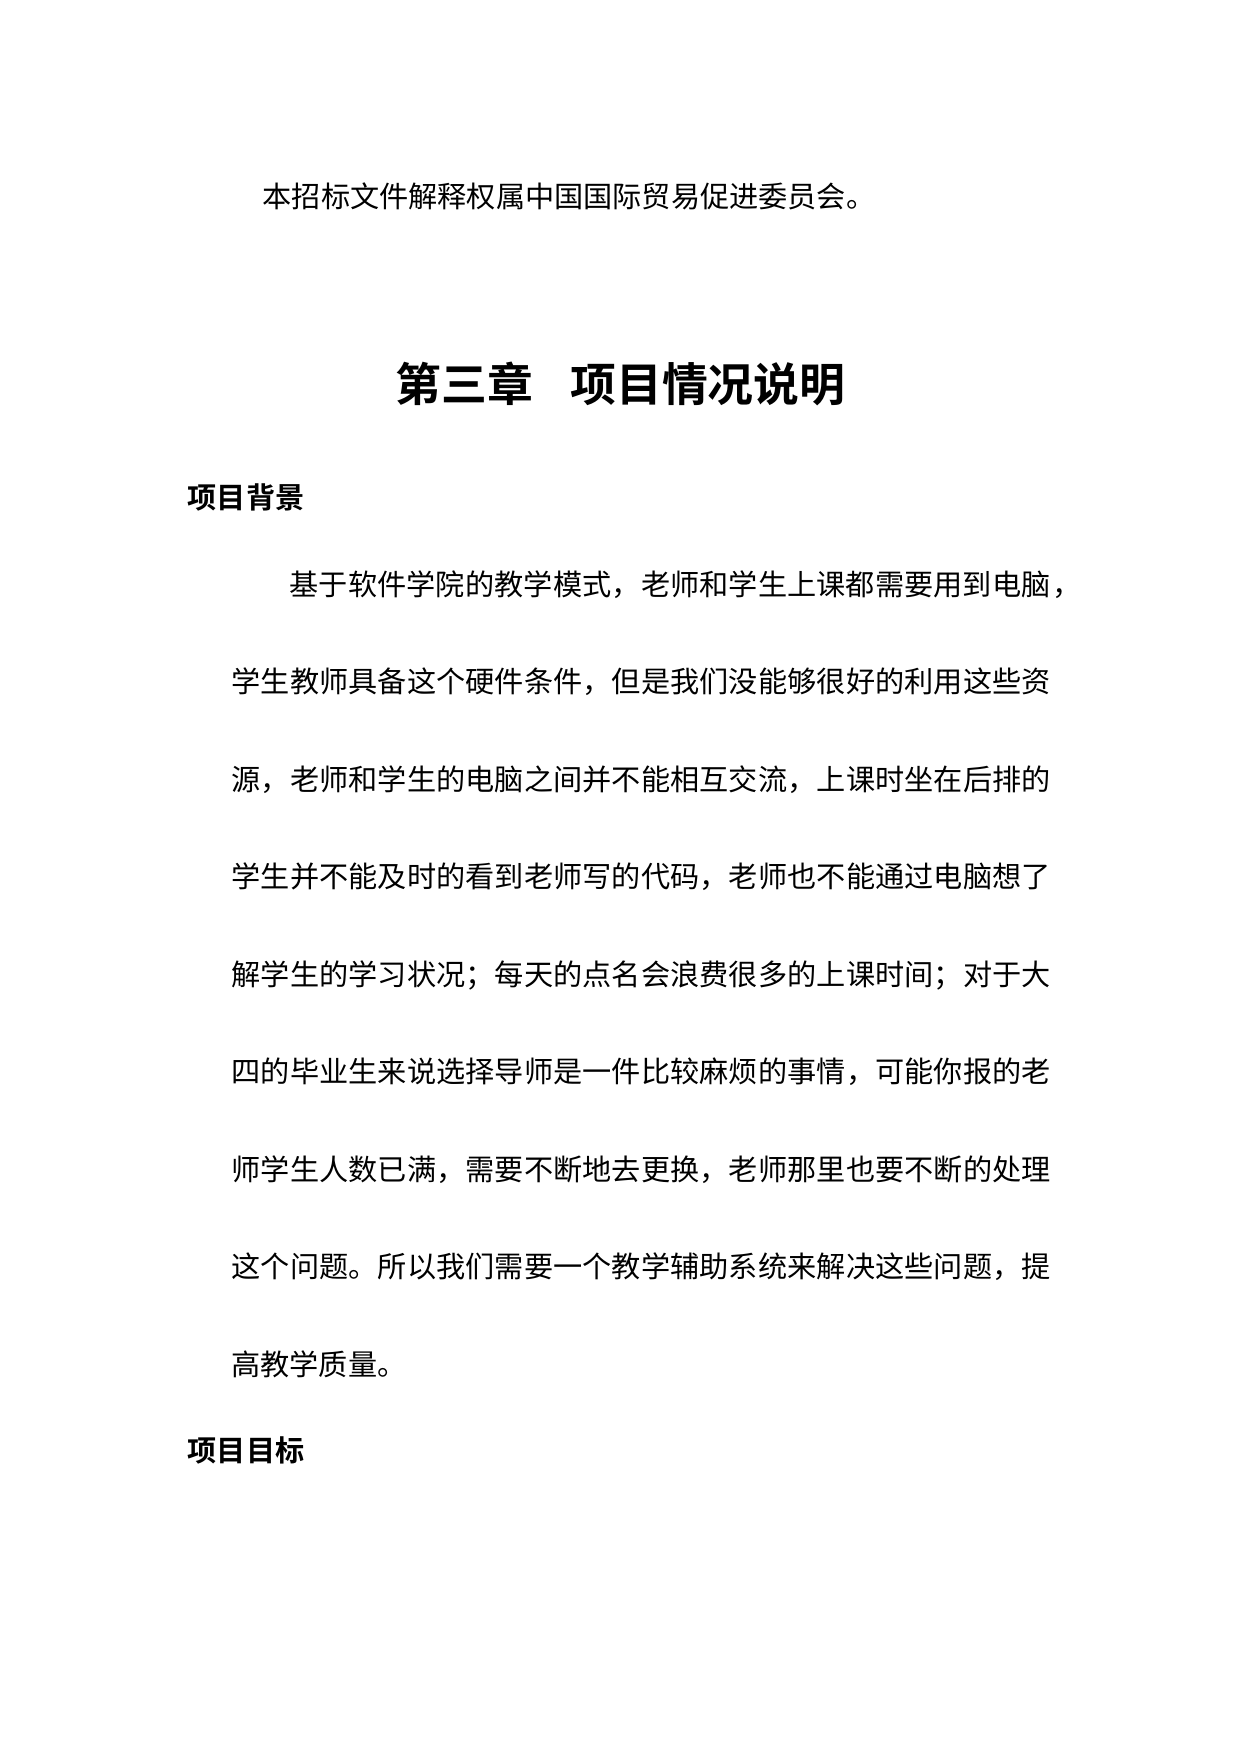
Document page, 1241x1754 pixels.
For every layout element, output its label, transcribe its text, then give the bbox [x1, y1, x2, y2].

text 本招标文件解释权属中国国际贸易促进委员会。 [187, 162, 1053, 227]
text 基于软件学院的教学模式，老师和学生上课都需要用到电脑，学生教师具备这个硬件条件，但是我们没能够很好的利用这些资源，老师和学生的电脑之间并不能相互交流，上课时坐在后排的学生并不能及时的看到老师写的代码，老师也不能通过电脑想了解学生的学习状况；每天的点名会浪费很多的上课时间；对于大四的毕业生来说选择导师是一件比较麻烦的事情，可能你报的老师学生人数已满，需要不断地去更换，老师那里也要不断的处理这个问题。所以我们需要一个教学辅助系统来解决这些问题，提高教学质量。 [231, 550, 1053, 1395]
text 项目背景 [187, 463, 1053, 528]
list 项目情况说明 [187, 333, 1053, 430]
text 项目目标 [187, 1416, 1053, 1481]
